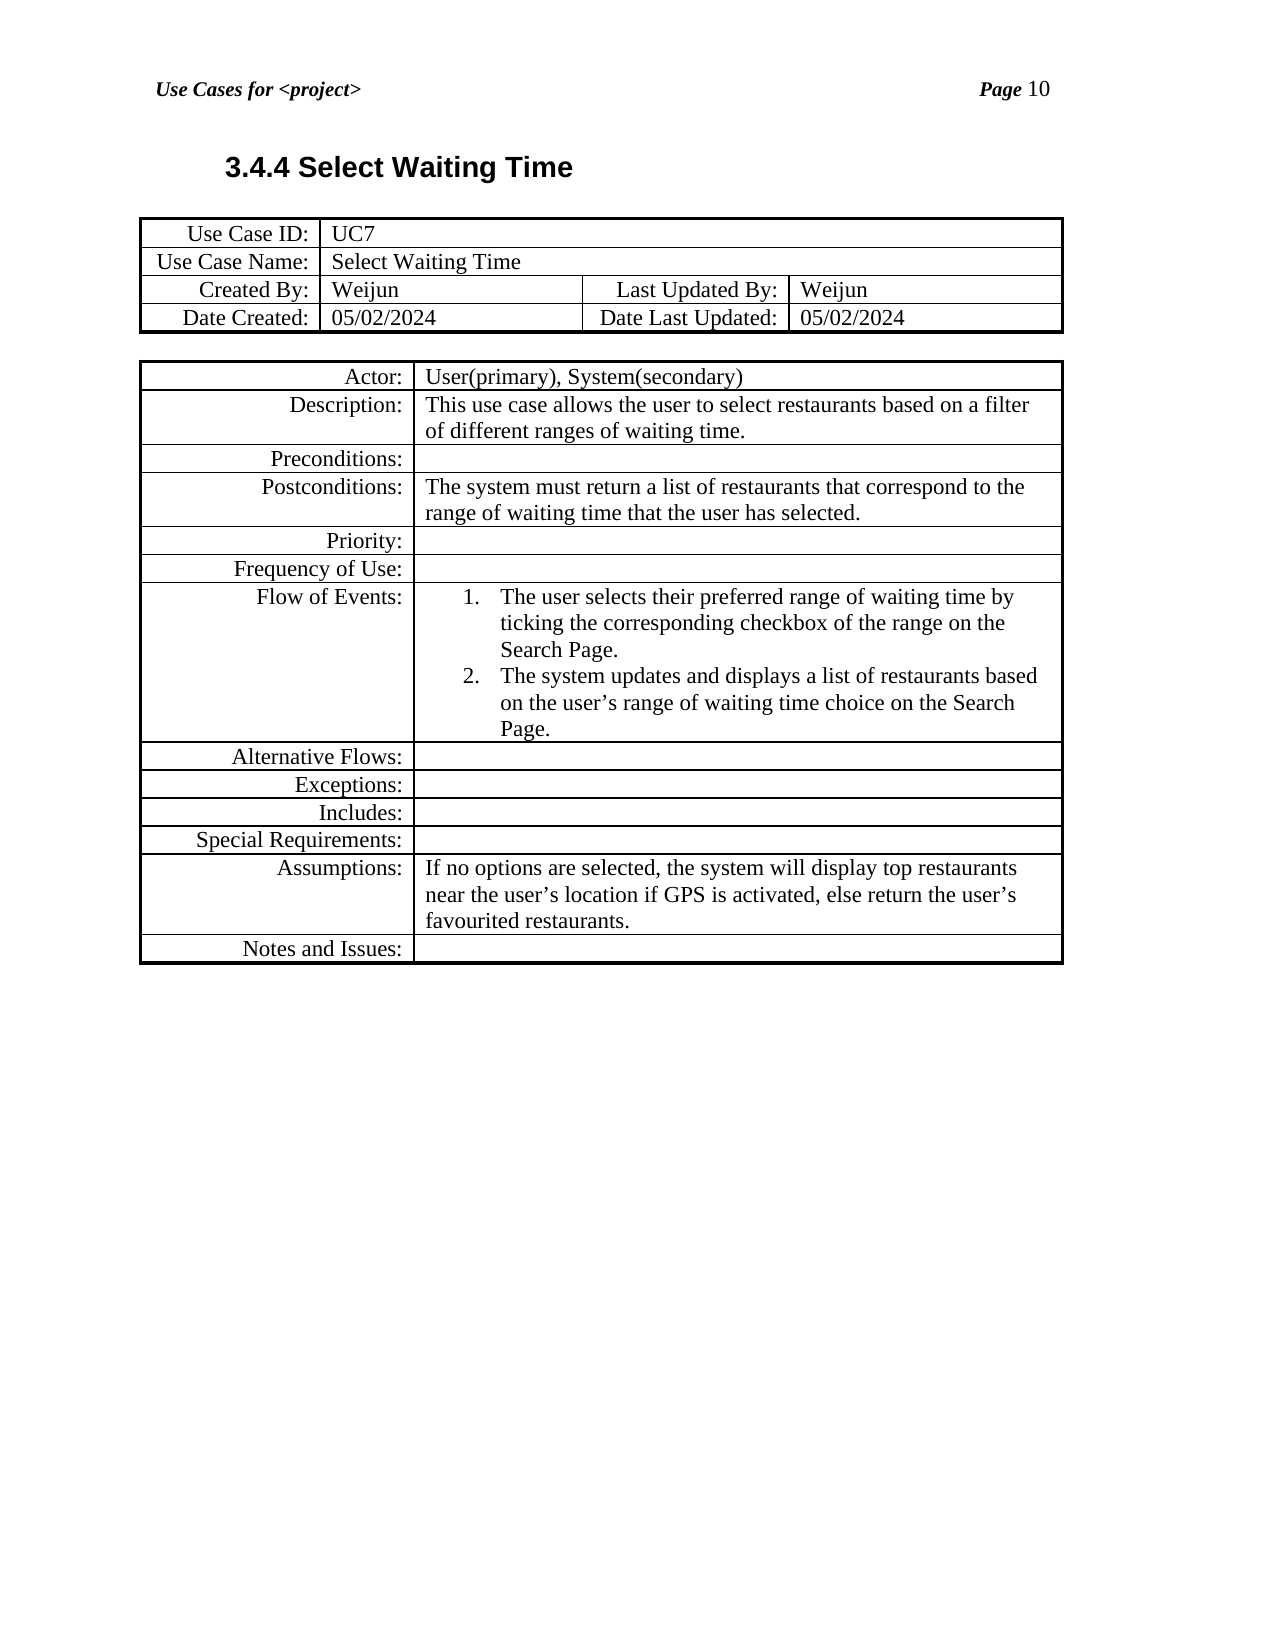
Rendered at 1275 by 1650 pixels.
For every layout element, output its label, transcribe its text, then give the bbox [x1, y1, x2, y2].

table_cell This use case allows the user to select restaurants based on a filter of different ranges of waiting time. [415, 391, 1061, 443]
table_cell Notes and Issues: [142, 935, 413, 961]
table_cell Includes: [142, 799, 413, 825]
table_cell Date Created: [142, 304, 319, 330]
table_cell Special Requirements: [142, 827, 413, 853]
table_cell The system must return a list of restaurants that correspond to the range of waiting time that the user has selected. [415, 473, 1061, 526]
table_cell [415, 445, 1061, 471]
table_cell Frequency of Use: [142, 555, 413, 582]
table_cell [415, 799, 1061, 825]
table_header UC7 [321, 220, 1061, 247]
table_cell The user selects their preferred range of waiting time by ticking the corresponding checkbox of the range on the Search Page. The system updates and displays a list of restaurants based on the user’s range of waiting time choice on the Search Page. [415, 583, 1061, 741]
table_cell 05/02/2024 [790, 304, 1061, 330]
table_cell Weijun [790, 276, 1061, 302]
table_cell [415, 527, 1061, 554]
table_cell 05/02/2024 [321, 304, 582, 330]
table_cell Use Case Name: [142, 248, 319, 274]
table_cell Flow of Events: [142, 583, 413, 741]
table_cell Description: [142, 391, 413, 443]
table_cell [415, 555, 1061, 582]
table_cell [415, 827, 1061, 853]
table_cell Weijun [321, 276, 582, 302]
text 3.4.4 Select Waiting Time [225, 150, 1125, 183]
table_cell Preconditions: [142, 445, 413, 471]
table_cell Assumptions: [142, 855, 413, 933]
table_header Actor: [142, 363, 413, 389]
table_cell Priority: [142, 527, 413, 554]
table_cell [415, 935, 1061, 961]
table_cell Created By: [142, 276, 319, 302]
table_cell [415, 771, 1061, 797]
table_header Use Case ID: [142, 220, 319, 247]
table_cell Last Updated By: [583, 276, 788, 302]
table_cell Alternative Flows: [142, 743, 413, 769]
table_cell Date Last Updated: [583, 304, 788, 330]
table_cell [415, 743, 1061, 769]
table_cell Postconditions: [142, 473, 413, 526]
table_cell Select Waiting Time [321, 248, 1061, 274]
table_header User(primary), System(secondary) [415, 363, 1061, 389]
table_cell Exceptions: [142, 771, 413, 797]
table_cell If no options are selected, the system will display top restaurants near the user’s location if GPS is activated, else return the user’s favourited restaurants. [415, 855, 1061, 933]
